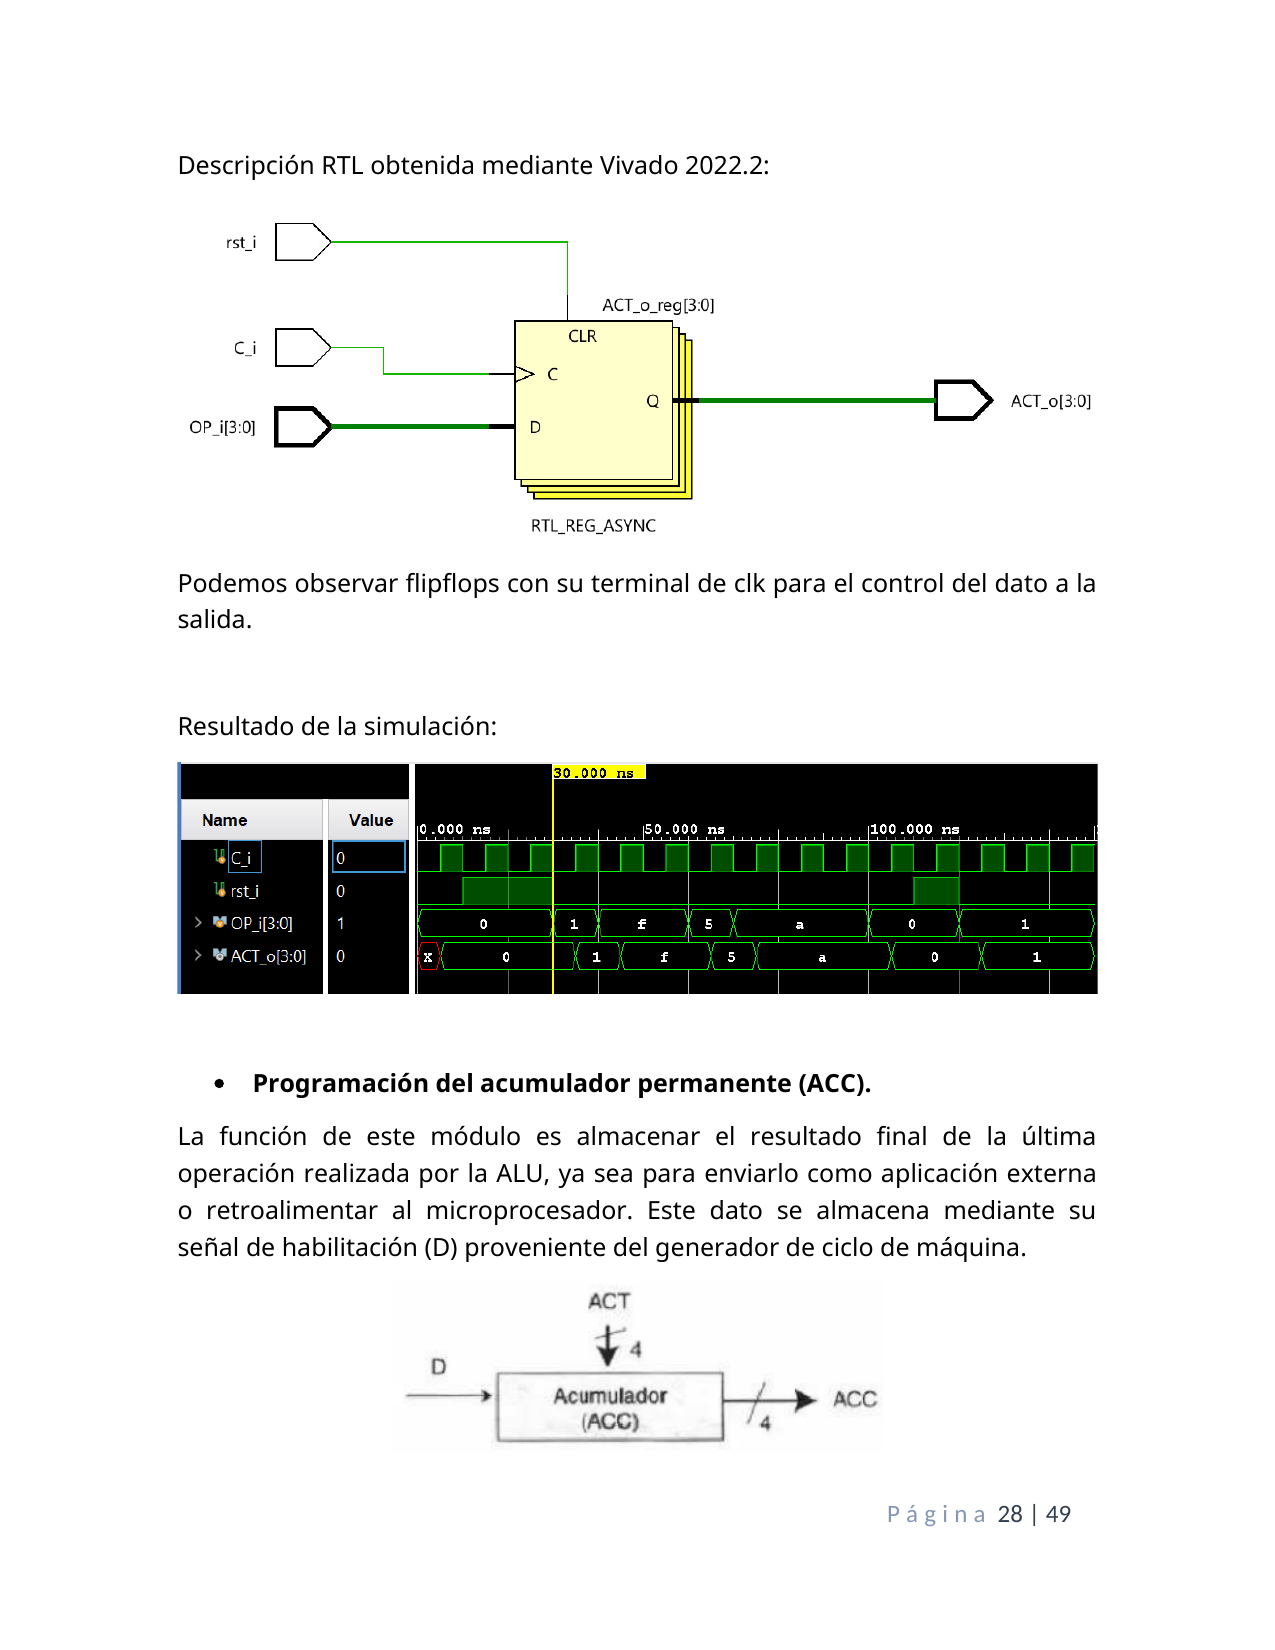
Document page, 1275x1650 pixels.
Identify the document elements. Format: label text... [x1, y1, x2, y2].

picture [391, 1282, 884, 1458]
text La función de este módulo es almacenar el resultado final de la última operación realizada por la ALU, ya sea para enviarlo como aplicación externa o retroalimentar al microprocesador. Este dato se almacena mediante su señal de habilitación (D) proveniente del generador de ciclo de máquina. [177, 1119, 1098, 1263]
text Resultado de la simulación: [177, 709, 1098, 743]
text Descripción RTL obtenida mediante Vivado 2022.2: [177, 148, 1098, 182]
picture [177, 201, 1098, 547]
list Programación del acumulador permanente (ACC). [215, 1065, 1098, 1099]
text Podemos observar flipflops con su terminal de clk para el control del dato a la salida. [177, 565, 1098, 636]
picture [177, 762, 1098, 994]
